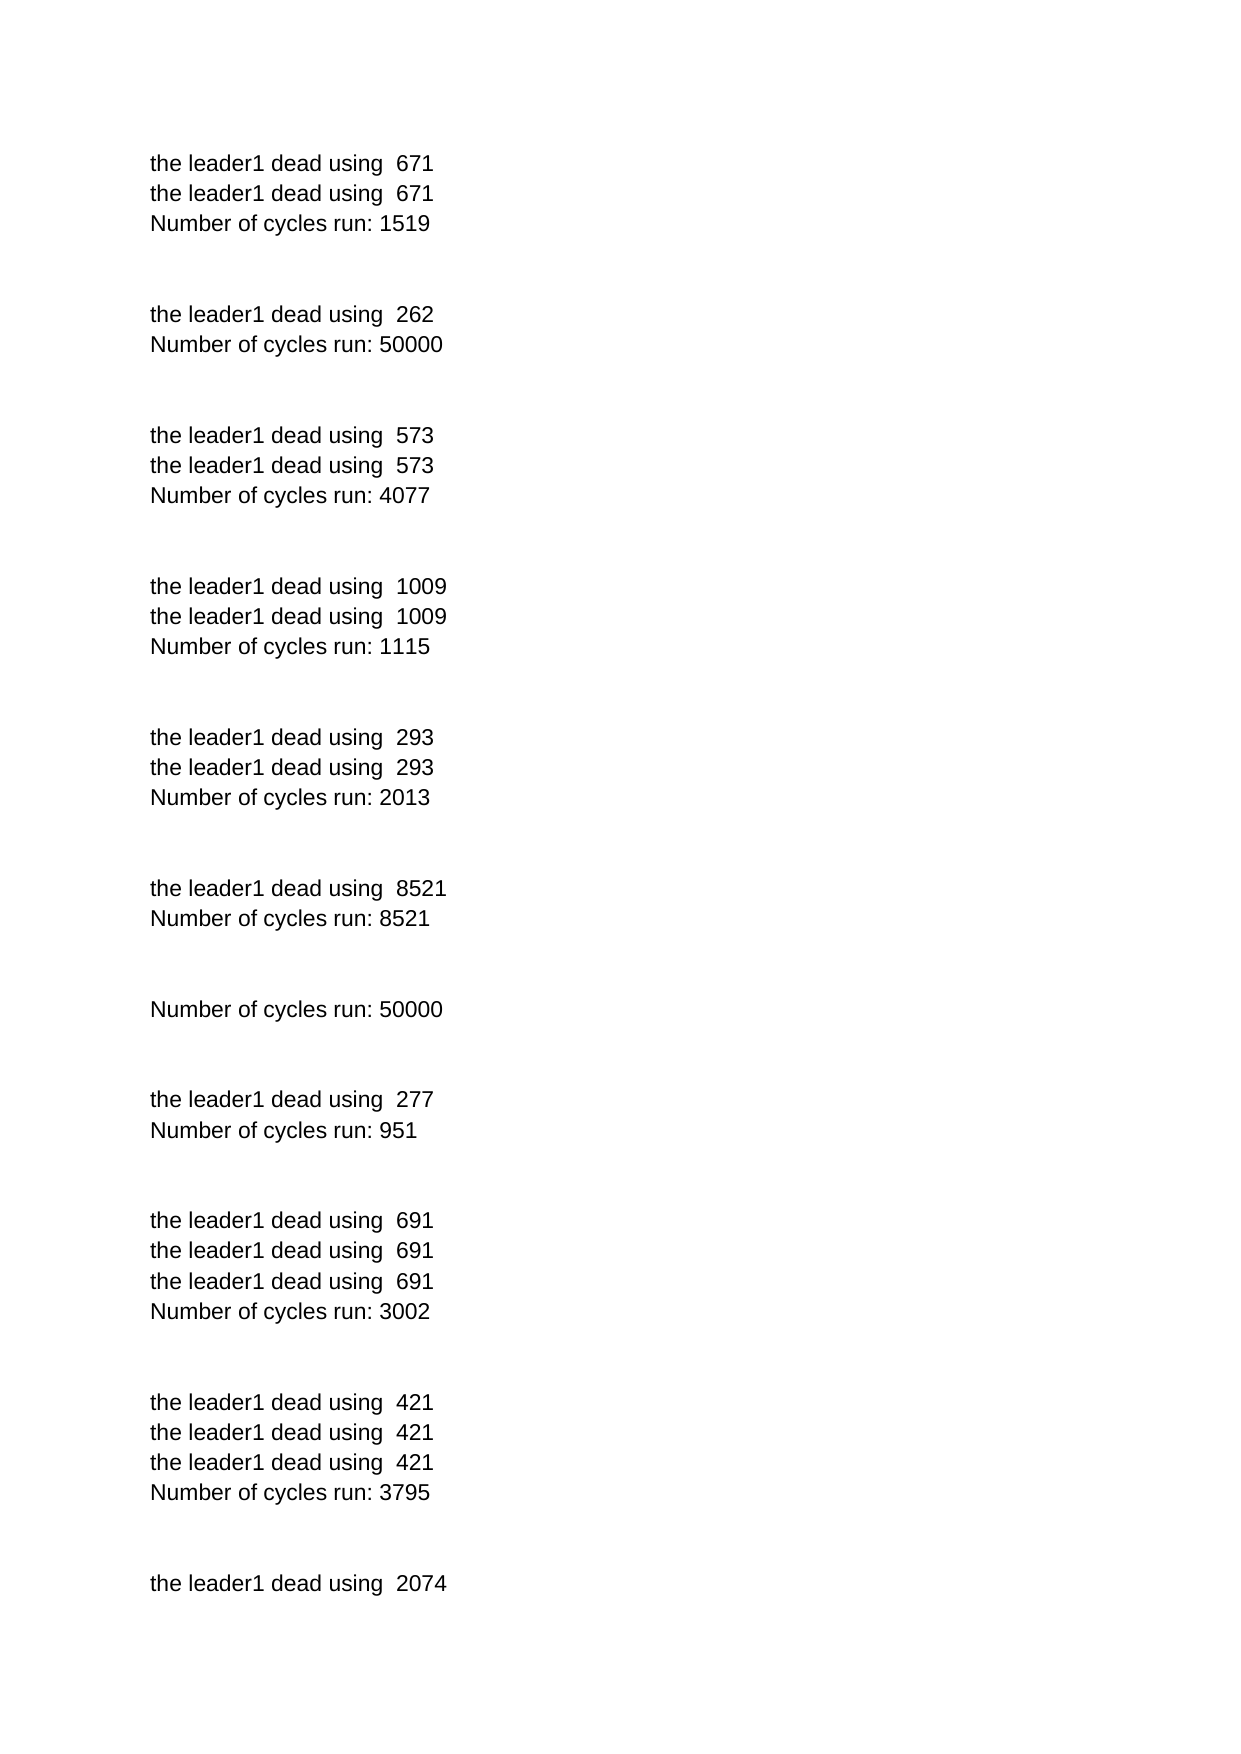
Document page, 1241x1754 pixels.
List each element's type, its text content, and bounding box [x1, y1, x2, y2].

text the leader1 dead using 421 [150, 1449, 1090, 1475]
text the leader1 dead using 671 [150, 180, 1090, 207]
text the leader1 dead using 8521 [150, 875, 1090, 901]
text Number of cycles run: 50000 [150, 331, 1090, 358]
text the leader1 dead using 573 [150, 452, 1090, 478]
text Number of cycles run: 1115 [150, 633, 1090, 660]
text Number of cycles run: 2013 [150, 784, 1090, 811]
text the leader1 dead using 573 [150, 422, 1090, 448]
text Number of cycles run: 1519 [150, 210, 1090, 237]
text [150, 150, 1090, 176]
text the leader1 dead using 691 [150, 1237, 1090, 1264]
text the leader1 dead using 2074 [150, 1570, 1090, 1596]
text the leader1 dead using 1009 [150, 603, 1090, 629]
text the leader1 dead using 293 [150, 724, 1090, 750]
text the leader1 dead using 691 [150, 1207, 1090, 1234]
text the leader1 dead using 293 [150, 754, 1090, 781]
text Number of cycles run: 8521 [150, 905, 1090, 932]
text the leader1 dead using 1009 [150, 573, 1090, 599]
text Number of cycles run: 951 [150, 1117, 1090, 1143]
text the leader1 dead using 421 [150, 1419, 1090, 1445]
text the leader1 dead using 262 [150, 301, 1090, 327]
text the leader1 dead using 421 [150, 1388, 1090, 1415]
text Number of cycles run: 3795 [150, 1479, 1090, 1506]
text the leader1 dead using 277 [150, 1086, 1090, 1113]
text Number of cycles run: 4077 [150, 482, 1090, 509]
text Number of cycles run: 50000 [150, 996, 1090, 1022]
text Number of cycles run: 3002 [150, 1298, 1090, 1324]
text the leader1 dead using 691 [150, 1268, 1090, 1294]
